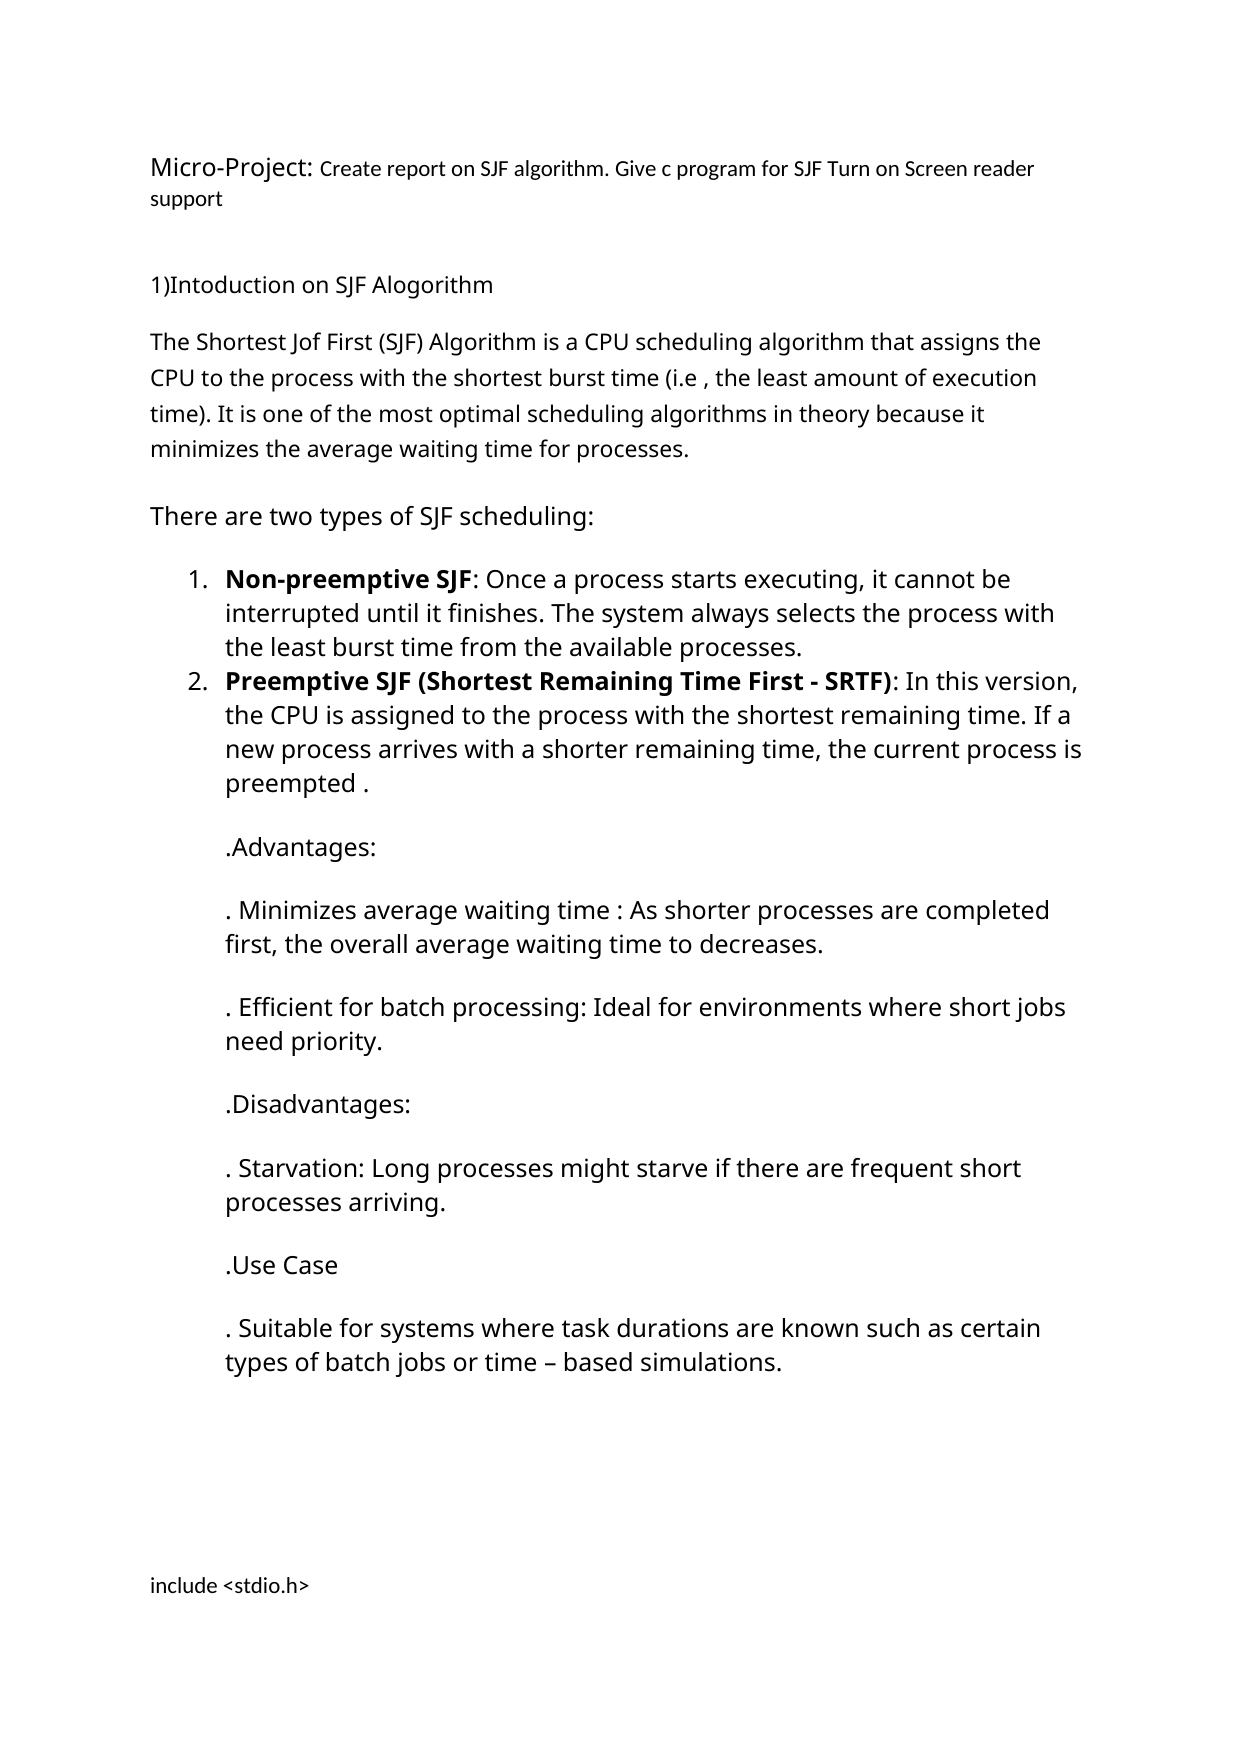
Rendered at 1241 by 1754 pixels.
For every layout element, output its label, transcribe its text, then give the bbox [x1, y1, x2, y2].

text . Minimizes average waiting time : As shorter processes are completed first, the overall average waiting time to decreases. [225, 893, 1090, 961]
text . Suitable for systems where task durations are known such as certain types of batch jobs or time – based simulations. [225, 1311, 1090, 1379]
text . Starvation: Long processes might starve if there are frequent short processes arriving. [225, 1150, 1090, 1218]
text The Shortest Jof First (SJF) Algorithm is a CPU scheduling algorithm that assigns the CPU to the process with the shortest burst time (i.e , the least amount of execution time). It is one of the most optimal scheduling algorithms in theory because it minimizes the average waiting time for processes. [150, 326, 1090, 465]
text Micro-Project: Create report on SJF algorithm. Give c program for SJF Turn on Screen reader support [150, 150, 1090, 212]
text include <stdio.h> [150, 1571, 1090, 1599]
text There are two types of SJF scheduling: [150, 498, 1090, 533]
text 1)Intoduction on SJF Alogorithm [150, 269, 1090, 300]
text .Disadvantages: [225, 1087, 1090, 1121]
text . Efficient for batch processing: Ideal for environments where short jobs need priority. [225, 990, 1090, 1058]
list Preemptive SJF (Shortest Remaining Time First - SRTF): In this version, the CPU is assigned to the process with the shortest remaining time. If a new process arrives with a shorter remaining time, the current process is preempted . [187, 664, 1090, 800]
text .Advantages: [225, 829, 1090, 863]
text .Use Case [225, 1248, 1090, 1282]
list Non-preemptive SJF: Once a process starts executing, it cannot be interrupted until it finishes. The system always selects the process with the least burst time from the available processes. [187, 562, 1090, 664]
